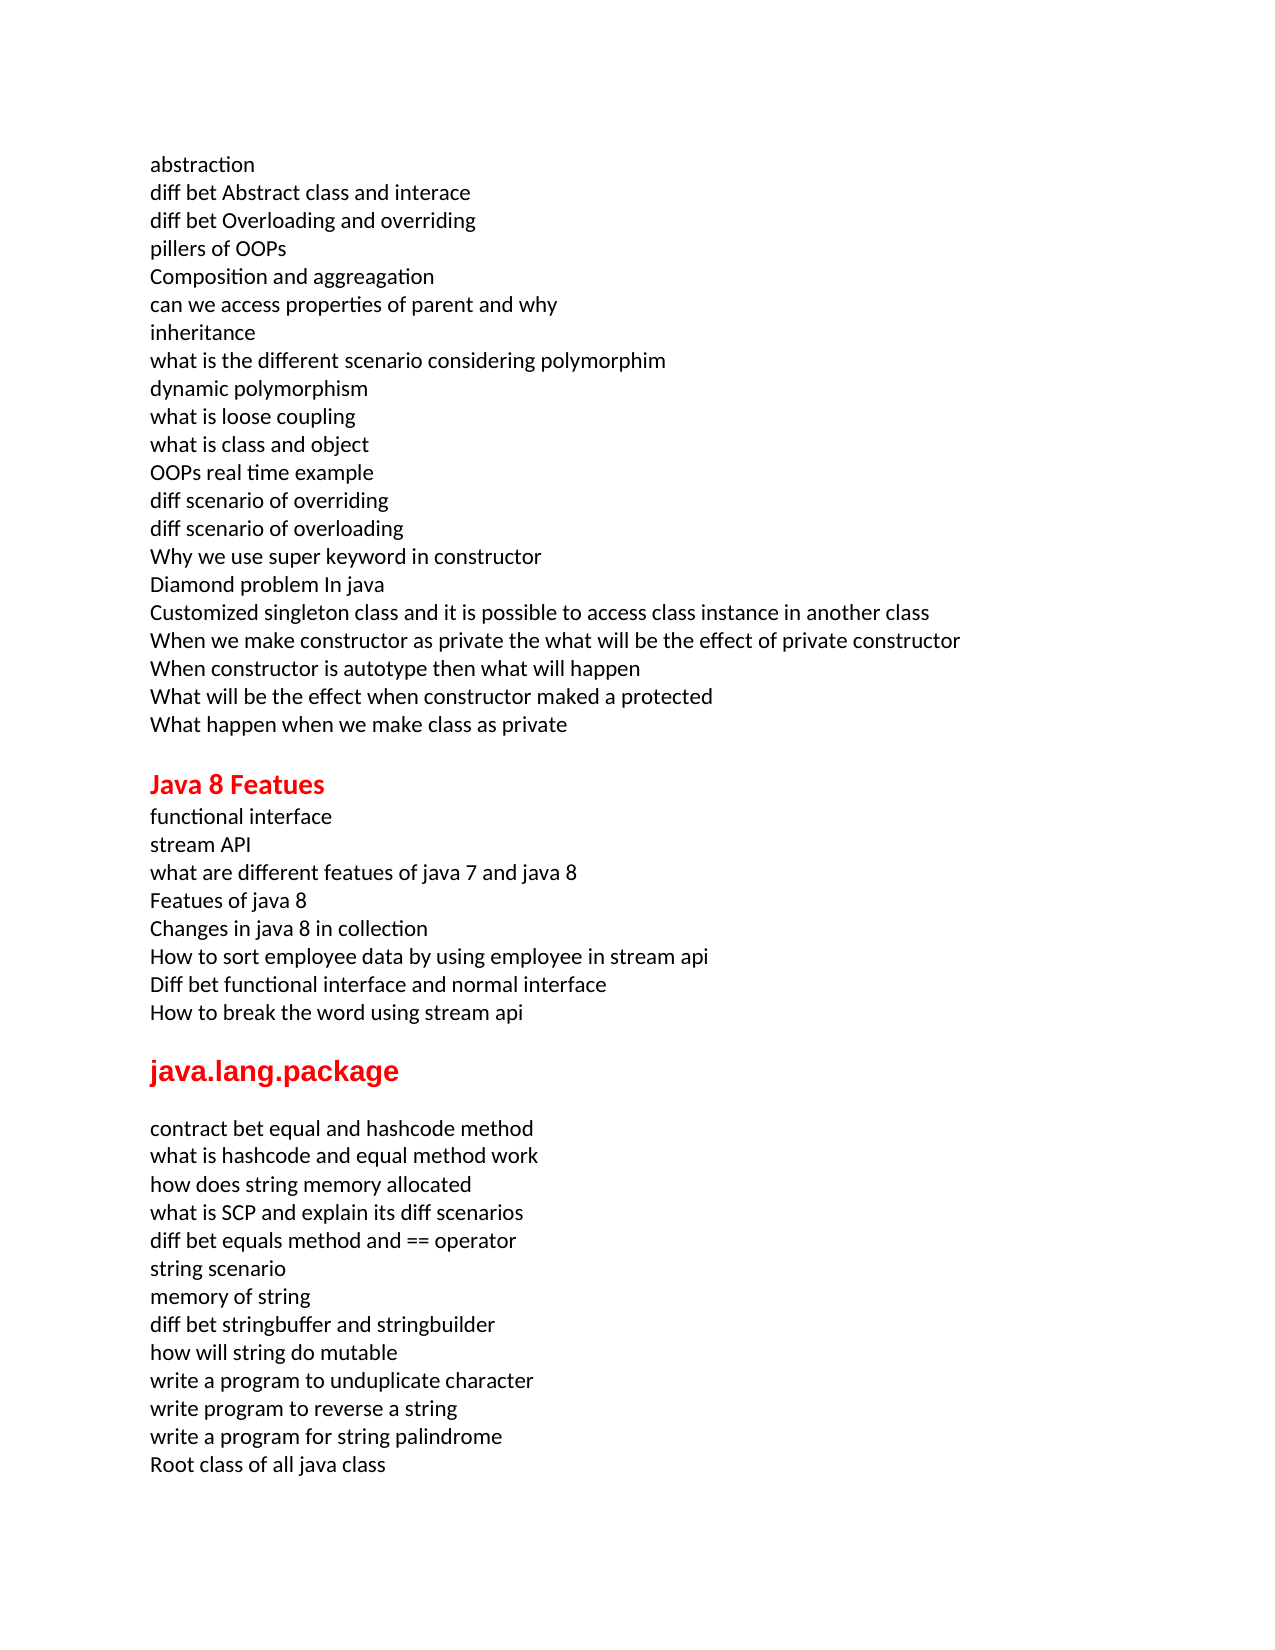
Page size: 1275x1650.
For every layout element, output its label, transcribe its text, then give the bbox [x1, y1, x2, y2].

text OOPs real time example [150, 458, 1125, 486]
text contract bet equal and hashcode method [150, 1114, 1125, 1142]
text diff bet stringbuffer and stringbuilder [150, 1310, 1125, 1338]
text Composition and aggreagation [150, 262, 1125, 290]
text What happen when we make class as private [150, 710, 1125, 738]
text what is hashcode and equal method work [150, 1142, 1125, 1170]
text how will string do mutable [150, 1338, 1125, 1366]
text diff scenario of overriding [150, 486, 1125, 514]
text stream API [150, 830, 1125, 858]
text What will be the effect when constructor maked a protected [150, 682, 1125, 710]
text Featues of java 8 [150, 886, 1125, 914]
text what is the different scenario considering polymorphim [150, 346, 1125, 374]
text When we make constructor as private the what will be the effect of private constructor [150, 626, 1125, 654]
text diff bet Overloading and overriding [150, 206, 1125, 234]
text diff bet equals method and == operator [150, 1226, 1125, 1254]
text Diff bet functional interface and normal interface [150, 970, 1125, 998]
text diff bet Abstract class and interace [150, 178, 1125, 206]
text pillers of OOPs [150, 234, 1125, 262]
text write a program to unduplicate character [150, 1366, 1125, 1394]
text Why we use super keyword in constructor [150, 542, 1125, 570]
text memory of string [150, 1282, 1125, 1310]
text inheritance [150, 318, 1125, 346]
text how does string memory allocated [150, 1170, 1125, 1198]
text Changes in java 8 in collection [150, 914, 1125, 942]
text dynamic polymorphism [150, 374, 1125, 402]
text When constructor is autotype then what will happen [150, 654, 1125, 682]
text string scenario [150, 1254, 1125, 1282]
text functional interface [150, 802, 1125, 830]
text abstraction [150, 150, 1125, 178]
text How to sort employee data by using employee in stream api [150, 942, 1125, 970]
text diff scenario of overloading [150, 514, 1125, 542]
text java.lang.package [150, 1054, 1125, 1088]
text Customized singleton class and it is possible to access class instance in another class [150, 598, 1125, 626]
text what is SCP and explain its diff scenarios [150, 1198, 1125, 1226]
text what is class and object [150, 430, 1125, 458]
text Diamond problem In java [150, 570, 1125, 598]
text Root class of all java class [150, 1450, 1125, 1478]
text write program to reverse a string [150, 1394, 1125, 1422]
text Java 8 Featues [150, 766, 1125, 802]
text what are different featues of java 7 and java 8 [150, 858, 1125, 886]
text what is loose coupling [150, 402, 1125, 430]
text write a program for string palindrome [150, 1422, 1125, 1450]
text How to break the word using stream api [150, 998, 1125, 1026]
text can we access properties of parent and why [150, 290, 1125, 318]
